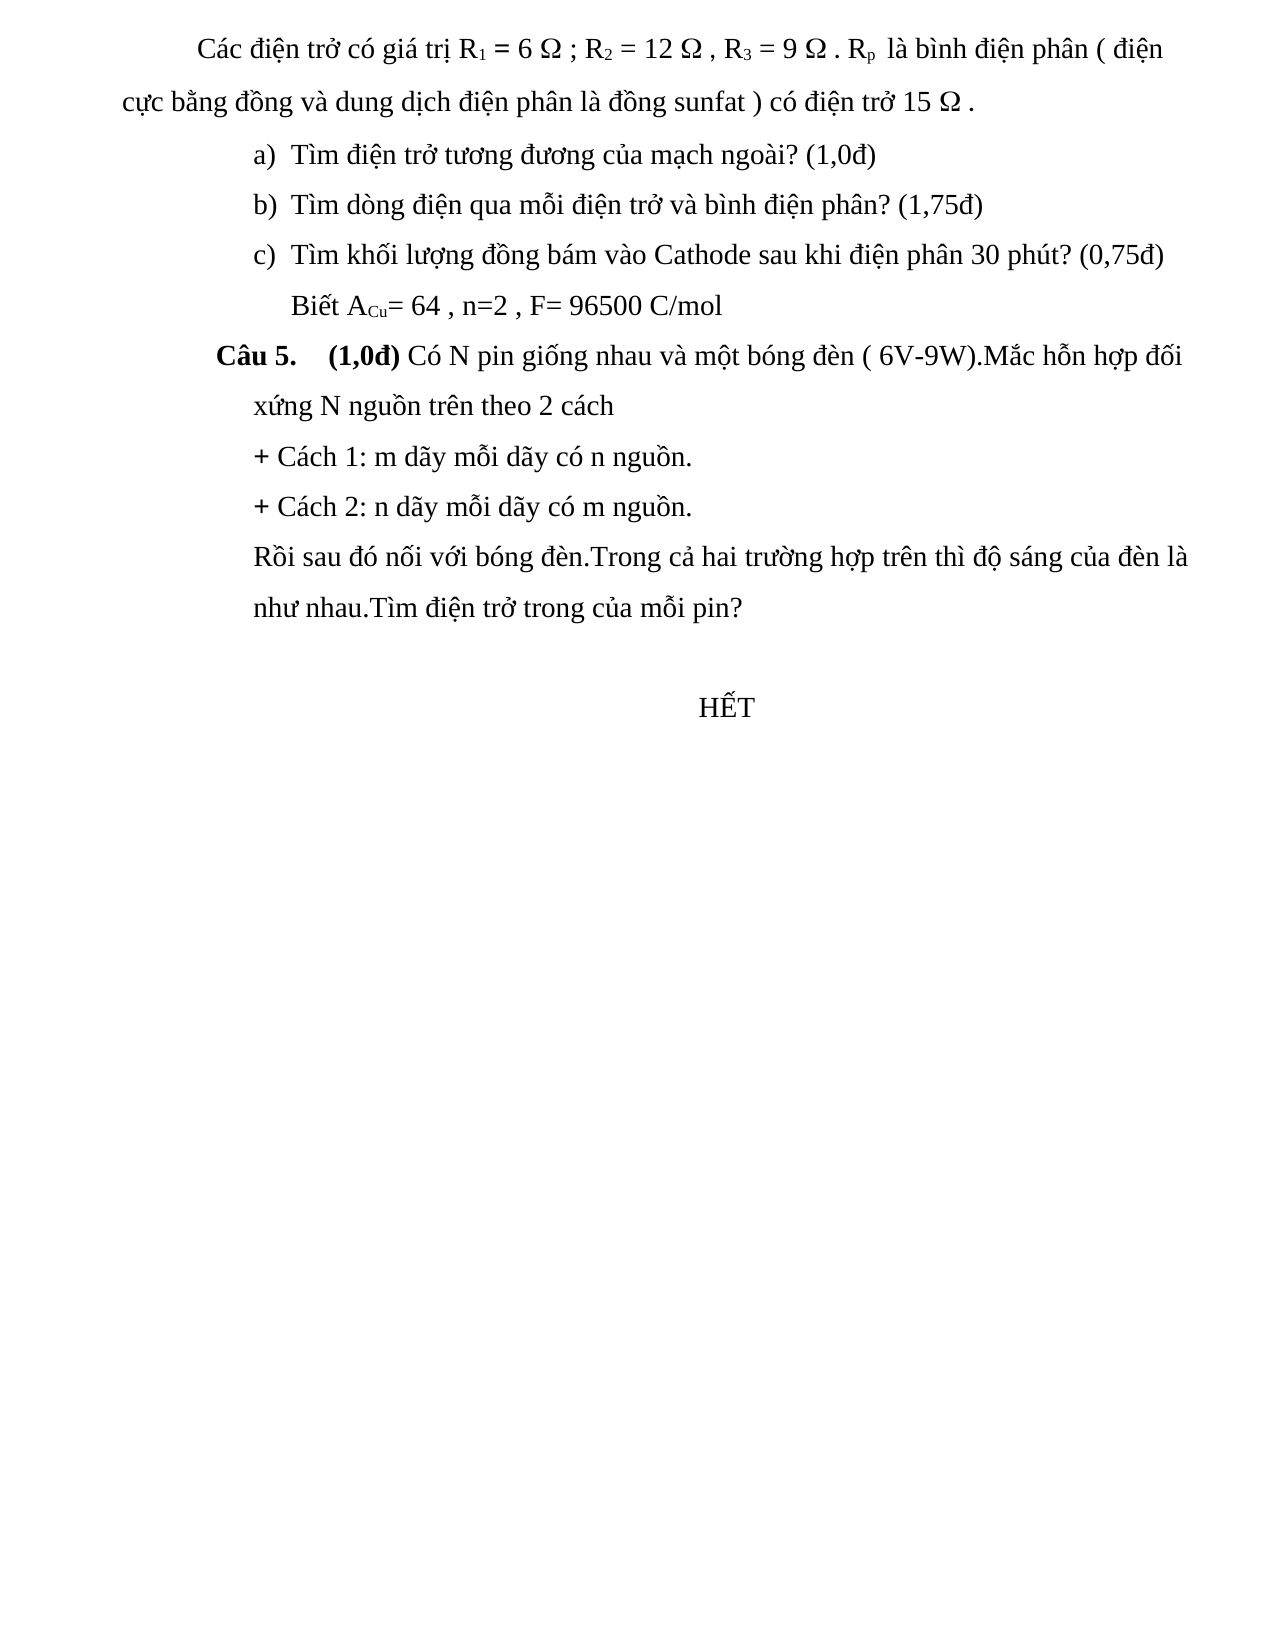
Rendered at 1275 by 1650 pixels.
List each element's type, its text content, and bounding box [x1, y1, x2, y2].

list + Cách 1: m dãy mỗi dãy có n nguồn. [253, 439, 1200, 472]
list Tìm điện trở tương đương của mạch ngoài? (1,0đ) [253, 137, 1200, 170]
list Rồi sau đó nối với bóng đèn.Trong cả hai trường hợp trên thì độ sáng của đèn là như nhau.Tìm điện trở trong của mỗi pin? [253, 539, 1200, 623]
list Các điện trở có giá trị R1 = 6 ; R2 = 12 , R3 = 9 . Rp là bình điện phân ( điện cực bằng đồng và dung dịch điện phân là đồng sunfat ) có điện trở 15 . [122, 30, 1200, 119]
list Tìm khối lượng đồng bám vào Cathode sau khi điện phân 30 phút? (0,75đ) [253, 237, 1200, 271]
list + Cách 2: n dãy mỗi dãy có m nguồn. [253, 489, 1200, 523]
list HẾT [253, 690, 1200, 724]
list (1,0đ) Có N pin giống nhau và một bóng đèn ( 6V-9W).Mắc hỗn hợp đối xứng N nguồn trên theo 2 cách [216, 338, 1200, 422]
list Tìm dòng điện qua mỗi điện trở và bình điện phân? (1,75đ) [253, 187, 1200, 221]
list Biết ACu= 64 , n=2 , F= 96500 C/mol [291, 288, 1200, 321]
